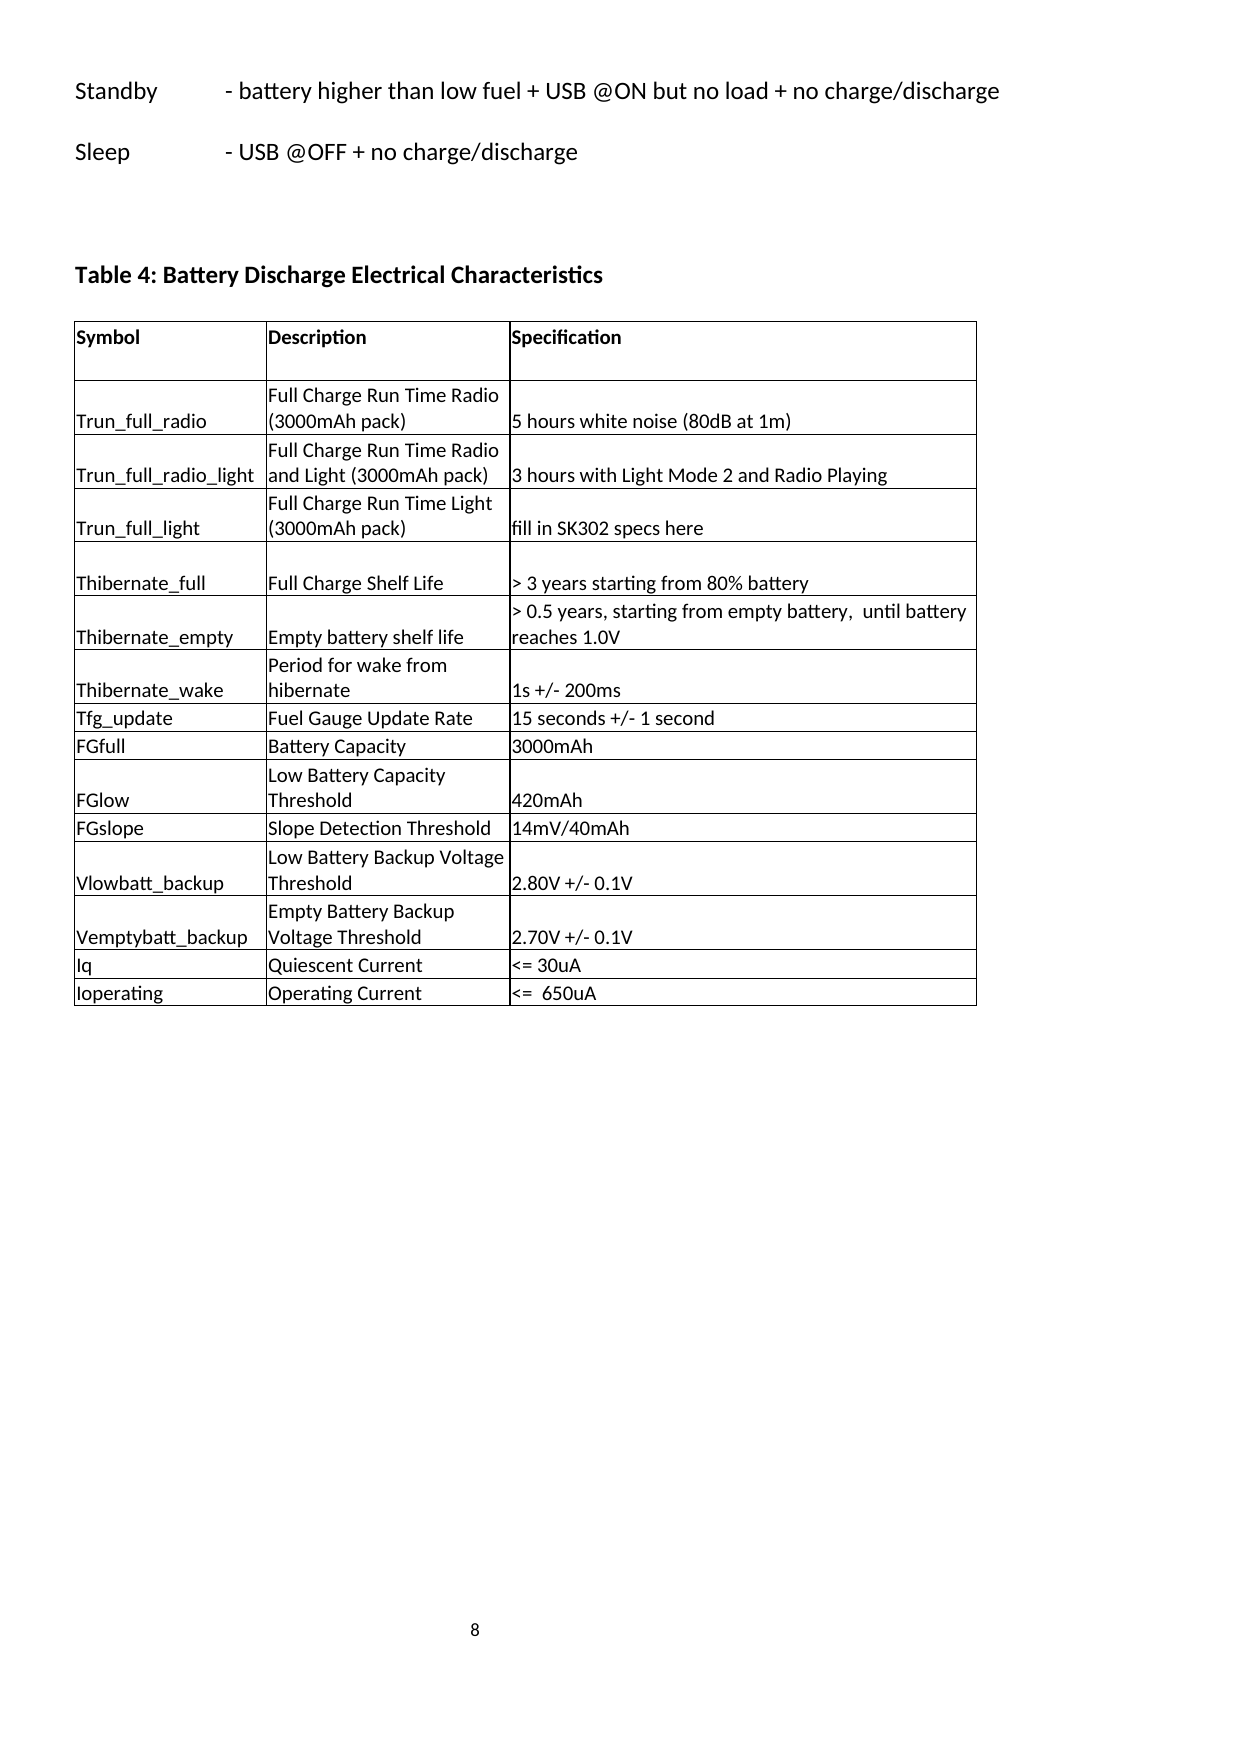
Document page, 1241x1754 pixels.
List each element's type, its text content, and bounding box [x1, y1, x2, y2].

table_cell Thibernate_wake [75, 650, 266, 703]
table_cell 2.70V +/- 0.1V [511, 896, 976, 949]
table_cell > 0.5 years, starting from empty battery, until battery reaches 1.0V [511, 596, 976, 649]
table_cell Empty battery shelf life [267, 596, 509, 649]
table_cell > 3 years starting from 80% battery [511, 542, 976, 595]
table_cell 5 hours white noise (80dB at 1m) [511, 381, 976, 433]
table_cell Full Charge Run Time Radio and Light (3000mAh pack) [267, 435, 509, 488]
table_cell Full Charge Run Time Radio (3000mAh pack) [267, 381, 509, 433]
text Standby - battery higher than low fuel + USB @ON but no load + no charge/discharge [75, 75, 1165, 106]
table_header Specification [511, 322, 976, 380]
table_cell Trun_full_radio_light [75, 435, 266, 488]
table_cell <= 30uA [511, 950, 976, 977]
table_cell Battery Capacity [267, 732, 509, 759]
table_cell FGlow [75, 760, 266, 813]
table_cell Trun_full_light [75, 489, 266, 541]
table_cell Low Battery Capacity Threshold [267, 760, 509, 813]
table_cell Full Charge Run Time Light (3000mAh pack) [267, 489, 509, 541]
table_cell Operating Current [267, 979, 509, 1005]
table_cell FGfull [75, 732, 266, 759]
table_cell Trun_full_radio [75, 381, 266, 433]
table_cell 14mV/40mAh [511, 814, 976, 841]
table_cell 2.80V +/- 0.1V [511, 842, 976, 895]
table_cell Low Battery Backup Voltage Threshold [267, 842, 509, 895]
table_cell 15 seconds +/- 1 second [511, 704, 976, 731]
table_cell FGslope [75, 814, 266, 841]
table_cell Thibernate_empty [75, 596, 266, 649]
table_cell Iq [75, 950, 266, 977]
table_cell Thibernate_full [75, 542, 266, 595]
table_cell Fuel Gauge Update Rate [267, 704, 509, 731]
table_cell 3 hours with Light Mode 2 and Radio Playing [511, 435, 976, 488]
table_cell 3000mAh [511, 732, 976, 759]
table_cell Ioperating [75, 979, 266, 1005]
table_cell fill in SK302 specs here [511, 489, 976, 541]
table_cell <= 650uA [511, 979, 976, 1005]
table_cell 1s +/- 200ms [511, 650, 976, 703]
text Sleep - USB @OFF + no charge/discharge [75, 137, 1165, 167]
table_cell Quiescent Current [267, 950, 509, 977]
table_cell Vemptybatt_backup [75, 896, 266, 949]
table_cell Vlowbatt_backup [75, 842, 266, 895]
table_header Description [267, 322, 509, 380]
table_cell Full Charge Shelf Life [267, 542, 509, 595]
table_cell Period for wake from hibernate [267, 650, 509, 703]
table_cell 420mAh [511, 760, 976, 813]
table_cell Slope Detection Threshold [267, 814, 509, 841]
table_header Symbol [75, 322, 266, 380]
table_cell Tfg_update [75, 704, 266, 731]
table_cell Empty Battery Backup Voltage Threshold [267, 896, 509, 949]
